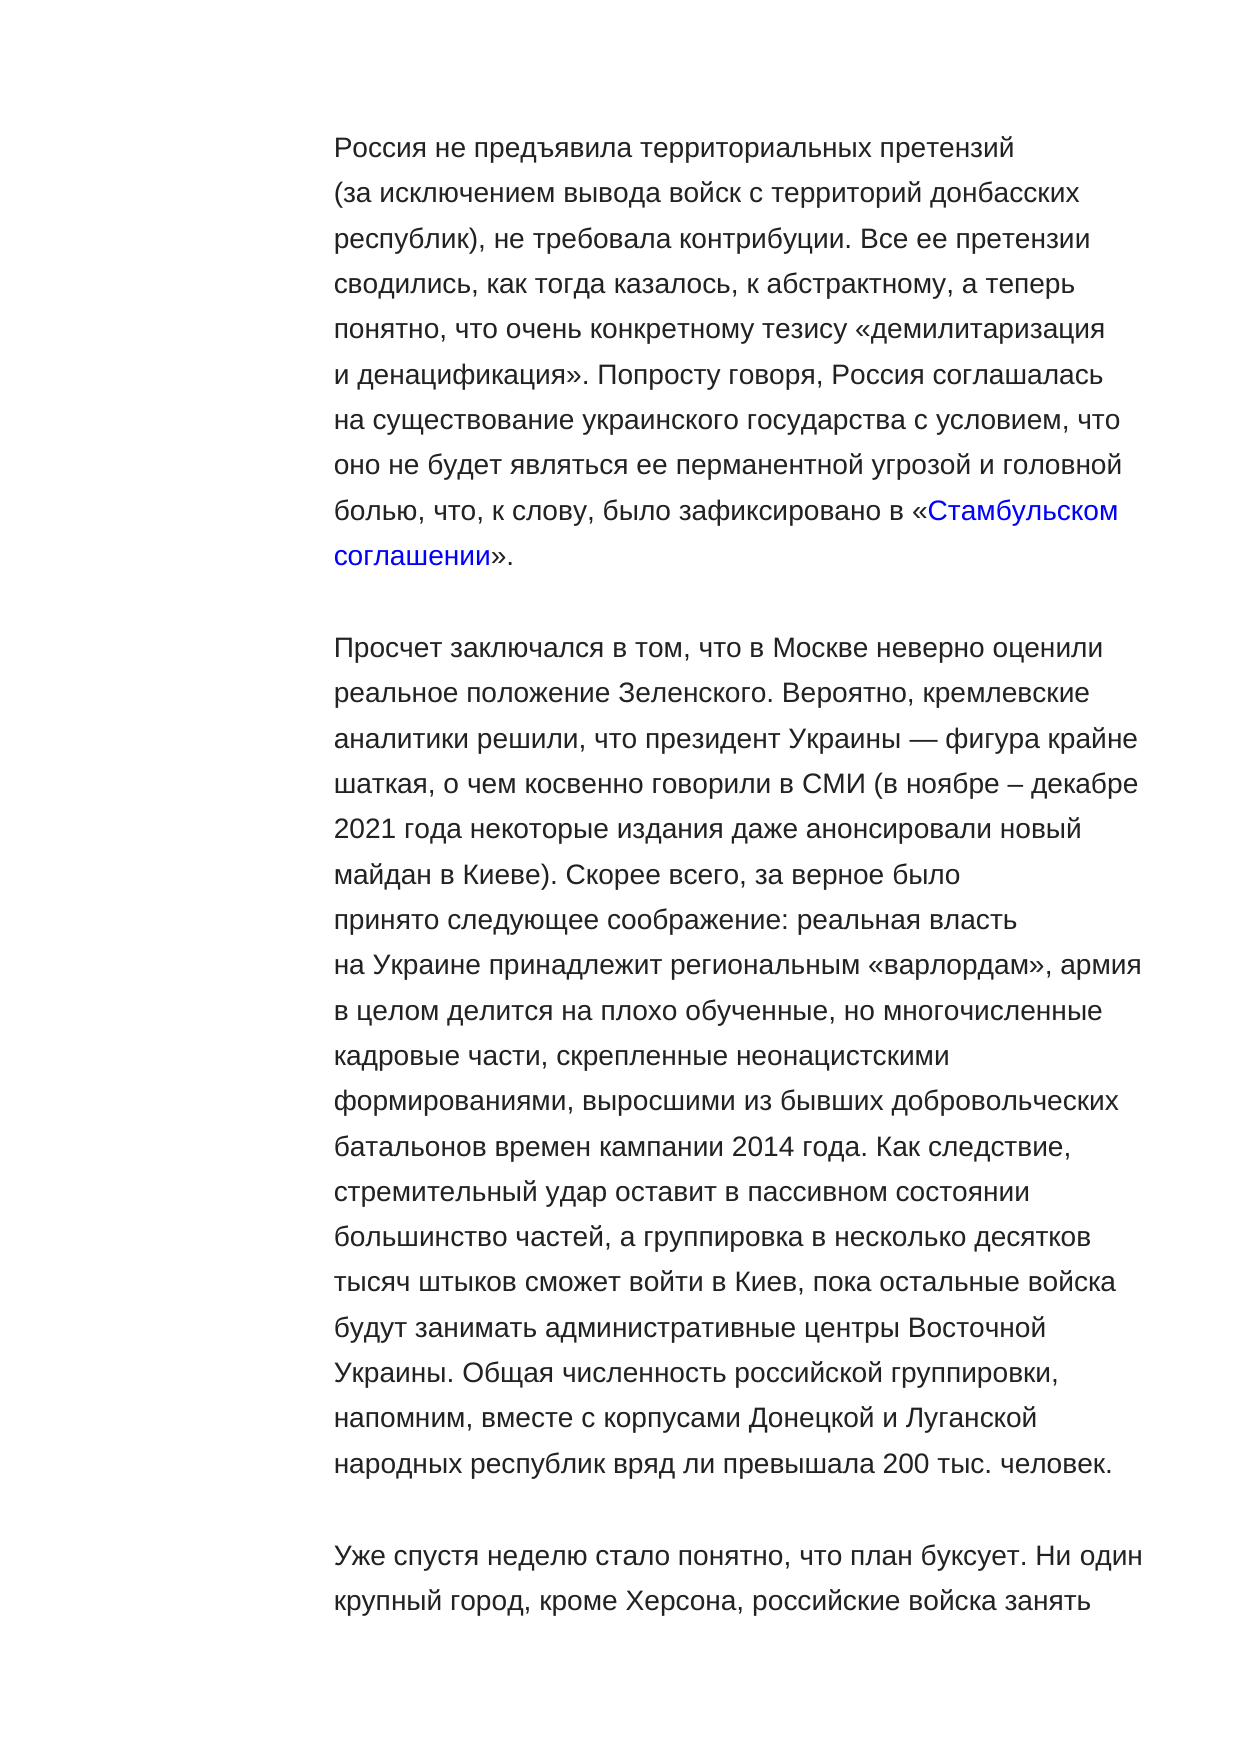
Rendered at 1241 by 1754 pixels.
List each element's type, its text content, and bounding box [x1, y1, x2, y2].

text Просчет заключался в том, что в Москве неверно оценили реальное положение Зеленского. Вероятно, кремлевские аналитики решили, что президент Украины — фигура крайне шаткая, о чем косвенно говорили в СМИ (в ноябре – декабре 2021 года некоторые издания даже анонсировали новый майдан в Киеве). Скорее всего, за верное было принято следующее соображение: реальная власть на Украине принадлежит региональным «варлордам», армия в целом делится на плохо обученные, но многочисленные кадровые части, скрепленные неонацистскими формированиями, выросшими из бывших добровольческих батальонов времен кампании 2014 года. Как следствие, стремительный удар оставит в пассивном состоянии большинство частей, а группировка в несколько десятков тысяч штыков сможет войти в Киев, пока остальные войска будут занимать административные центры Восточной Украины. Общая численность российской группировки, напомним, вместе с корпусами Донецкой и Луганской народных республик вряд ли превышала 200 тыс. человек. [333, 618, 1152, 1479]
text Россия не предъявила территориальных претензий (за исключением вывода войск с территорий донбасских республик), не требовала контрибуции. Все ее претензии сводились, как тогда казалось, к абстрактному, а теперь понятно, что очень конкретному тезису «демилитаризация и денацификация». Попросту говоря, Россия соглашалась на существование украинского государства с условием, что оно не будет являться ее перманентной угрозой и головной болью, что, к слову, было зафиксировано в «Стамбульском соглашении». [333, 118, 1152, 571]
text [333, 1526, 1152, 1617]
